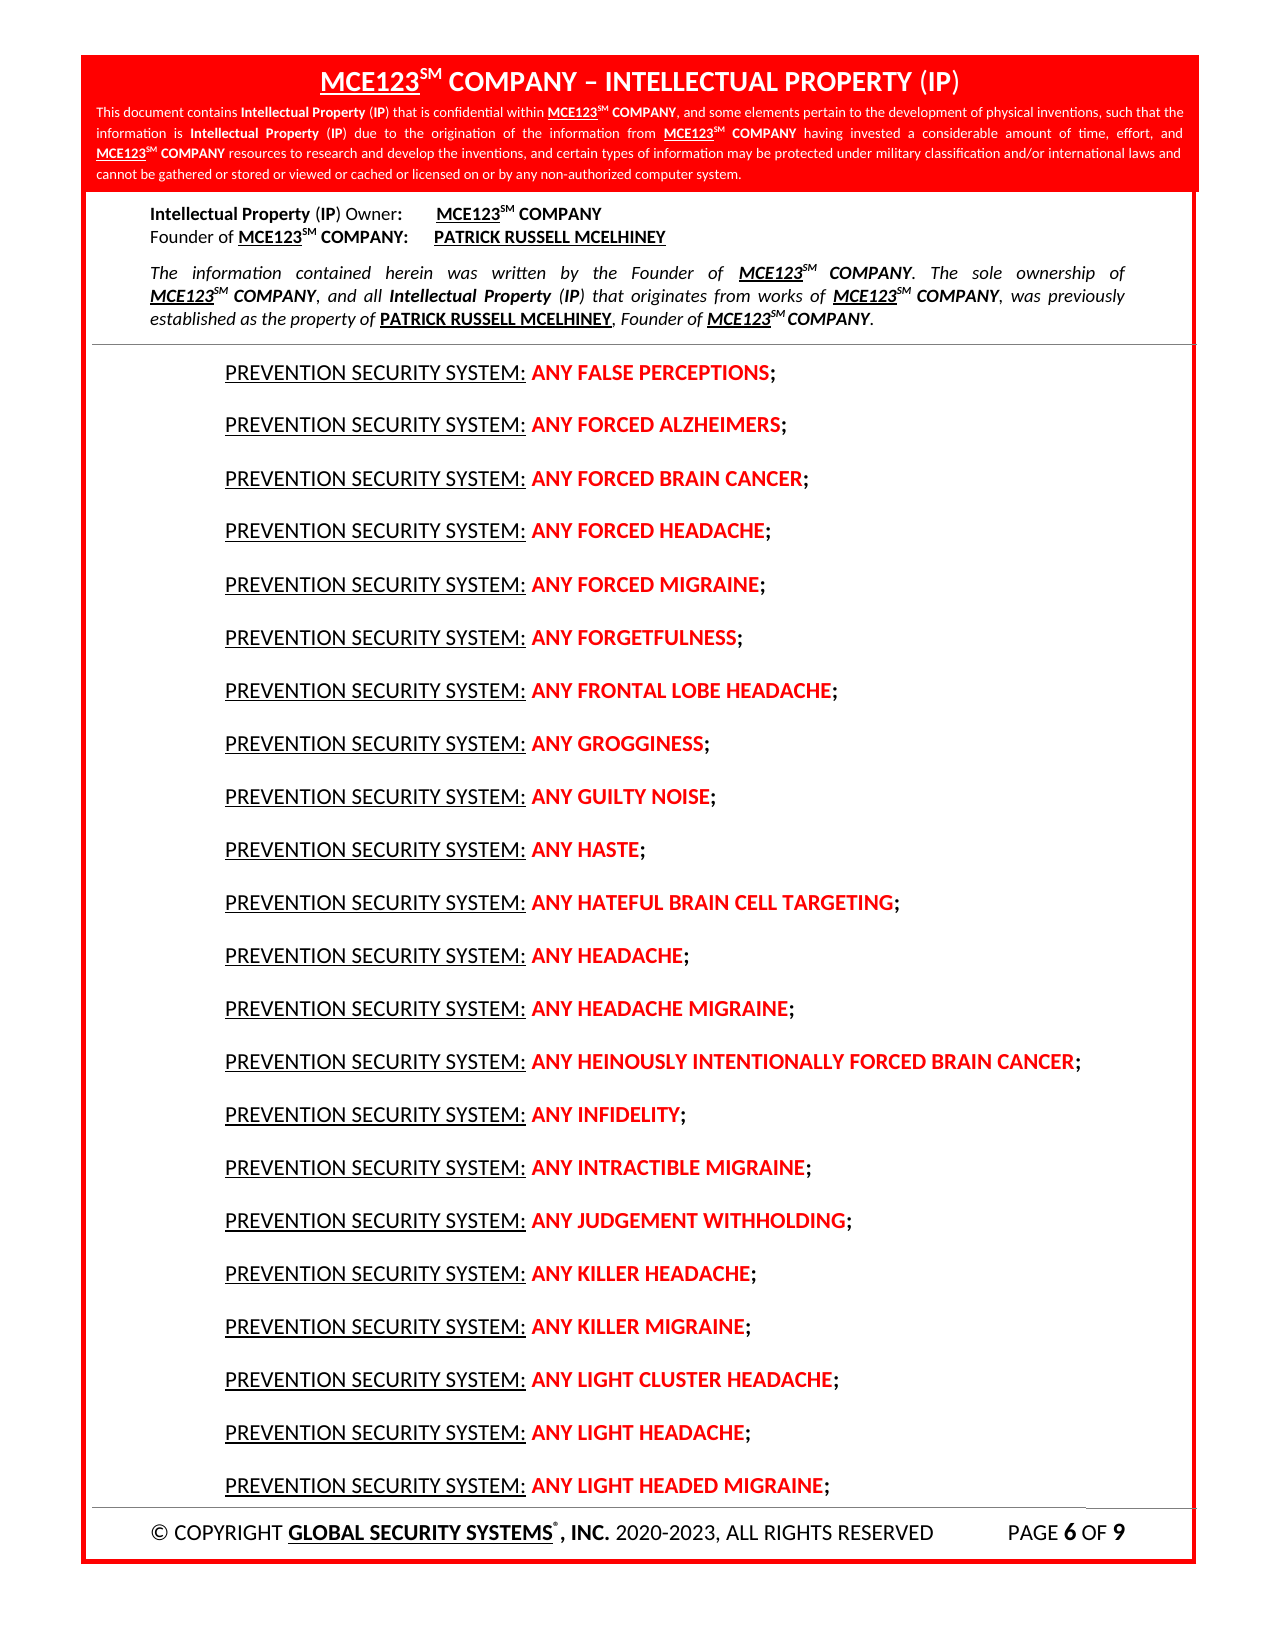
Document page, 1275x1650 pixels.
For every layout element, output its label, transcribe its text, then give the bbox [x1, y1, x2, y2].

text PREVENTION SECURITY SYSTEM: ANY LIGHT HEADACHE; [187, 1418, 1125, 1446]
text PREVENTION SECURITY SYSTEM: ANY FORCED BRAIN CANCER; [187, 464, 1125, 492]
text PREVENTION SECURITY SYSTEM: ANY INTRACTIBLE MIGRAINE; [187, 1153, 1125, 1181]
text PREVENTION SECURITY SYSTEM: ANY GUILTY NOISE; [187, 782, 1125, 810]
text PREVENTION SECURITY SYSTEM: ANY HEINOUSLY INTENTIONALLY FORCED BRAIN CANCER; [187, 1047, 1125, 1075]
text PREVENTION SECURITY SYSTEM: ANY HEADACHE; [187, 941, 1125, 969]
text PREVENTION SECURITY SYSTEM: ANY JUDGEMENT WITHHOLDING; [187, 1206, 1125, 1234]
text PREVENTION SECURITY SYSTEM: ANY FORCED MIGRAINE; [187, 570, 1125, 598]
text PREVENTION SECURITY SYSTEM: ANY FALSE PERCEPTIONS; [187, 358, 1125, 386]
text PREVENTION SECURITY SYSTEM: ANY HEADACHE MIGRAINE; [187, 994, 1125, 1022]
text PREVENTION SECURITY SYSTEM: ANY GROGGINESS; [187, 729, 1125, 757]
text PREVENTION SECURITY SYSTEM: ANY HATEFUL BRAIN CELL TARGETING; [187, 888, 1125, 916]
text PREVENTION SECURITY SYSTEM: ANY KILLER MIGRAINE; [187, 1312, 1125, 1340]
text PREVENTION SECURITY SYSTEM: ANY FORGETFULNESS; [187, 623, 1125, 651]
text PREVENTION SECURITY SYSTEM: ANY LIGHT HEADED MIGRAINE; [187, 1471, 1125, 1499]
text PREVENTION SECURITY SYSTEM: ANY KILLER HEADACHE; [187, 1259, 1125, 1287]
text PREVENTION SECURITY SYSTEM: ANY HASTE; [187, 835, 1125, 863]
text PREVENTION SECURITY SYSTEM: ANY FORCED HEADACHE; [187, 517, 1125, 545]
text PREVENTION SECURITY SYSTEM: ANY FORCED ALZHEIMERS; [187, 411, 1125, 439]
text PREVENTION SECURITY SYSTEM: ANY INFIDELITY; [187, 1100, 1125, 1128]
text PREVENTION SECURITY SYSTEM: ANY FRONTAL LOBE HEADACHE; [187, 676, 1125, 704]
text PREVENTION SECURITY SYSTEM: ANY LIGHT CLUSTER HEADACHE; [187, 1365, 1125, 1393]
